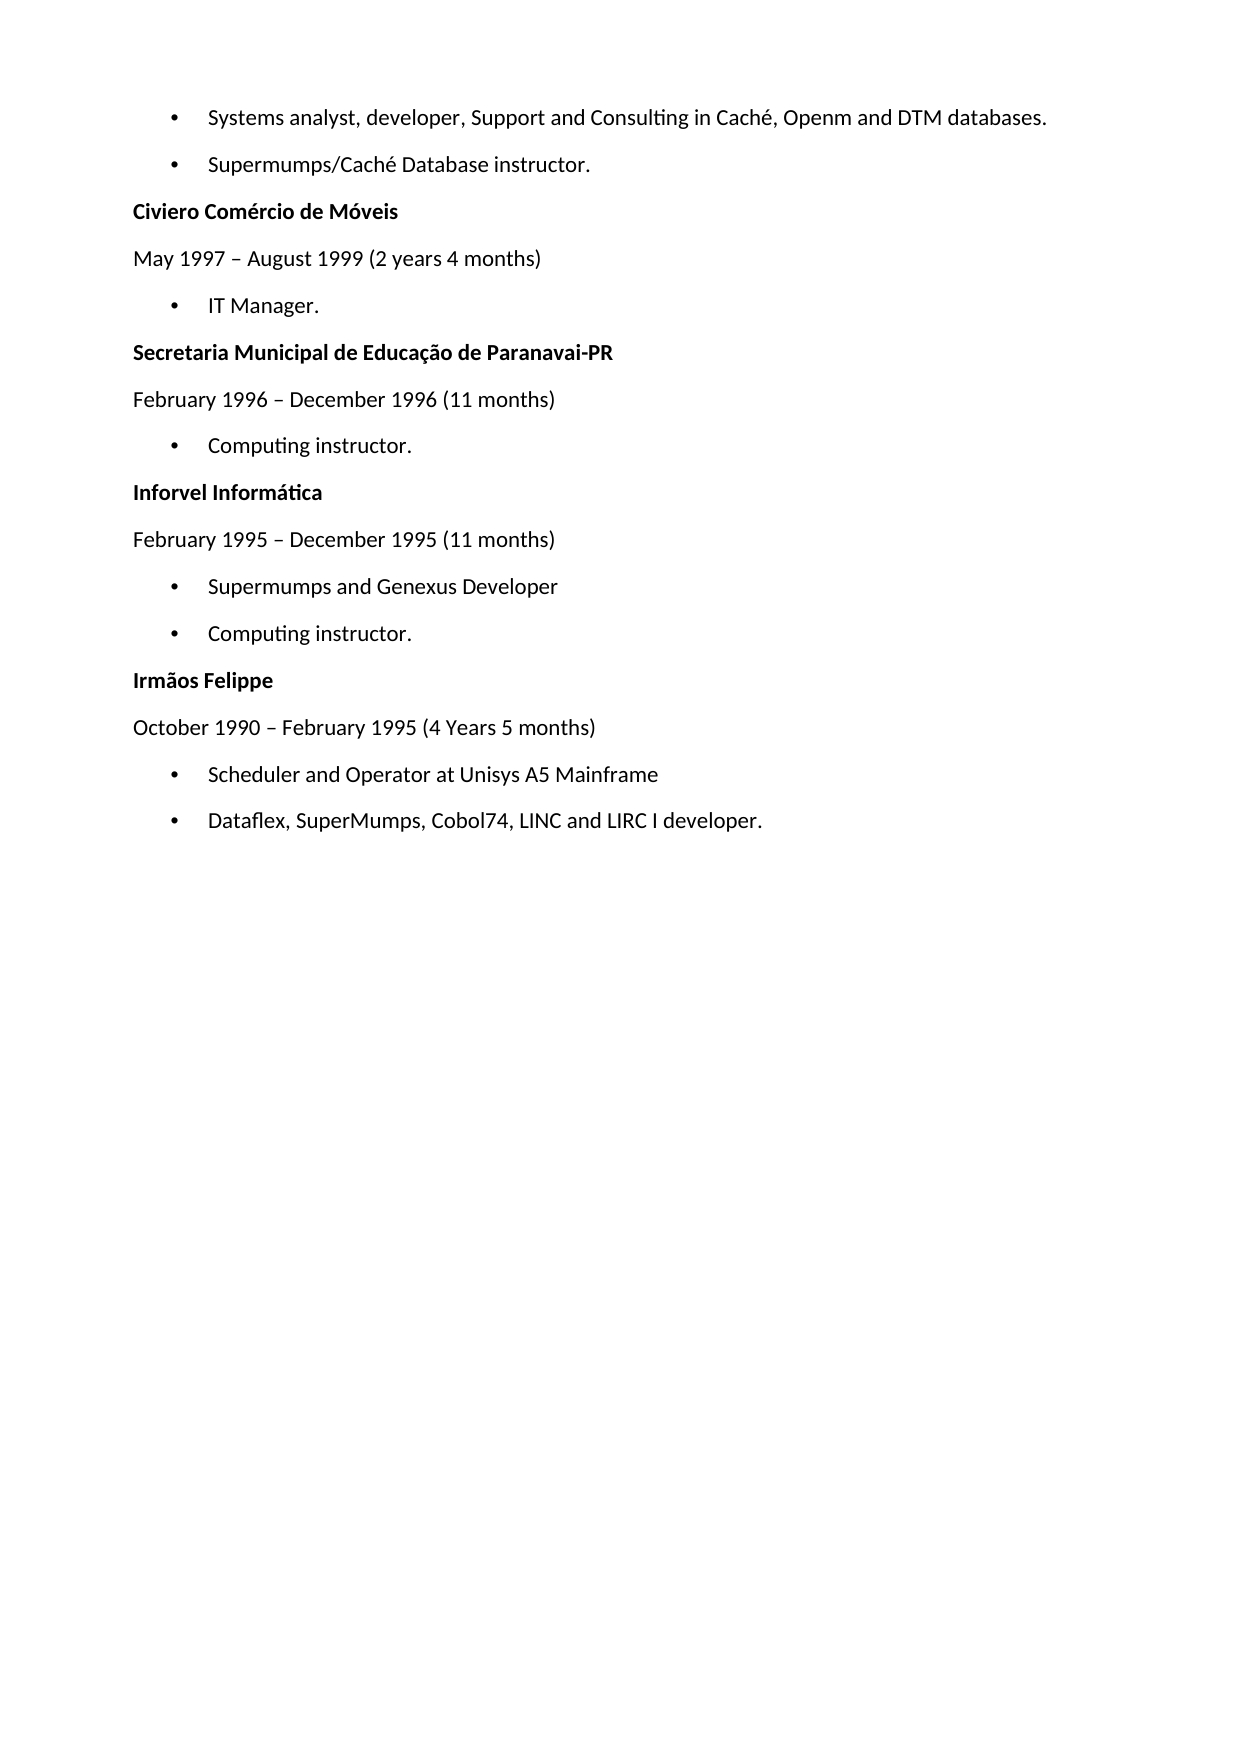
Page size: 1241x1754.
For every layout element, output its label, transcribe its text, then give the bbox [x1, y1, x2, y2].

text Civiero Comércio de Móveis [133, 197, 1137, 225]
text February 1995 – December 1995 (11 months) [133, 525, 1137, 553]
text May 1997 – August 1999 (2 years 4 months) [133, 244, 1137, 272]
list Dataflex, SuperMumps, Cobol74, LINC and LIRC I developer. [170, 807, 1137, 834]
text Irmãos Felippe [133, 666, 1137, 694]
list Systems analyst, developer, Support and Consulting in Caché, Openm and DTM databases. [170, 103, 1137, 131]
list IT Manager. [170, 291, 1137, 319]
text Secretaria Municipal de Educação de Paranavai-PR [133, 338, 1137, 366]
list Supermumps/Caché Database instructor. [170, 150, 1137, 178]
text Inforvel Informática [133, 478, 1137, 506]
list Computing instructor. [170, 619, 1137, 647]
list Scheduler and Operator at Unisys A5 Mainframe [170, 760, 1137, 788]
text October 1990 – February 1995 (4 Years 5 months) [133, 713, 1137, 741]
text February 1996 – December 1996 (11 months) [133, 385, 1137, 413]
list Supermumps and Genexus Developer [170, 572, 1137, 600]
list Computing instructor. [170, 432, 1137, 459]
